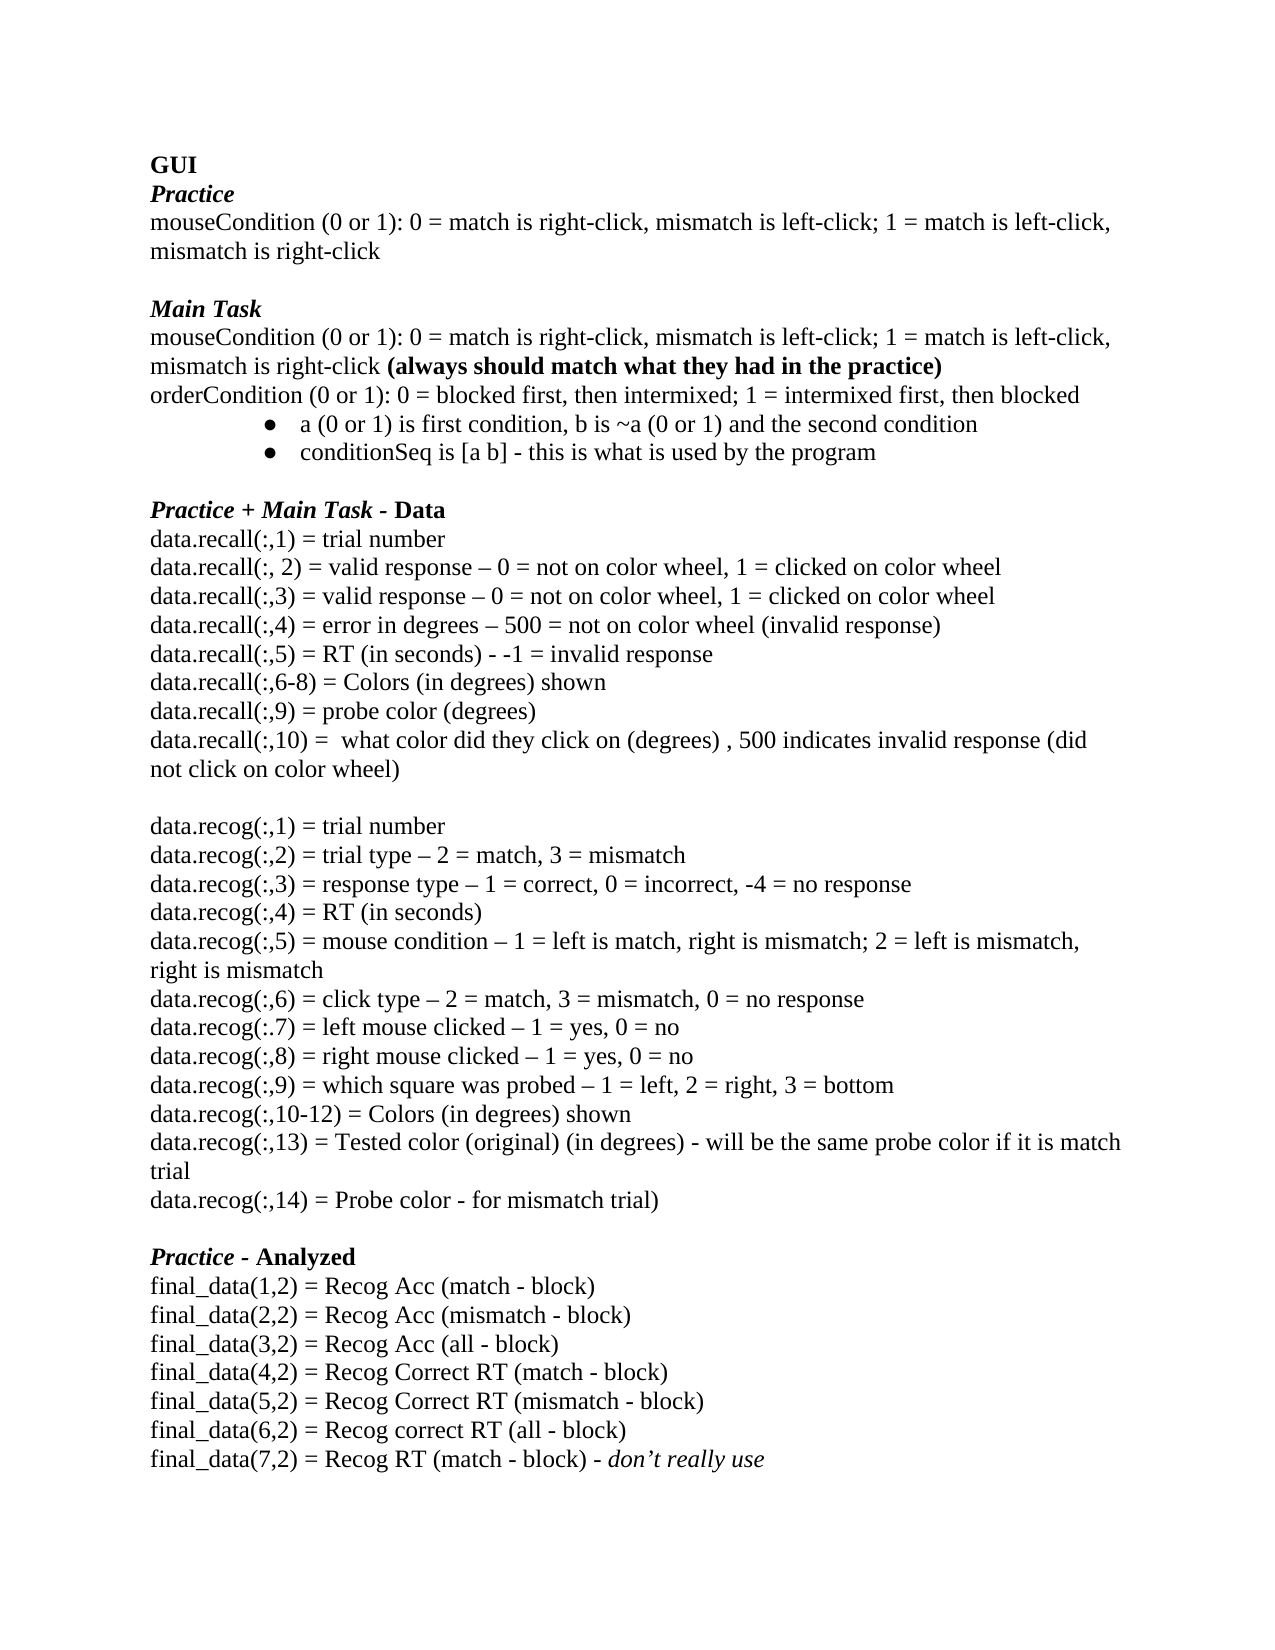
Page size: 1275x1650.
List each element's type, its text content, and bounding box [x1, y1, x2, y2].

text data.recog(:,1) = trial number [150, 811, 1125, 840]
text data.recall(:, 2) = valid response – 0 = not on color wheel, 1 = clicked on color wheel [150, 552, 1125, 581]
text data.recog(:,6) = click type – 2 = match, 3 = mismatch, 0 = no response [150, 984, 1125, 1012]
text data.recall(:,9) = probe color (degrees) [150, 696, 1125, 725]
text data.recog(:.7) = left mouse clicked – 1 = yes, 0 = no [150, 1012, 1125, 1041]
text data.recog(:,3) = response type – 1 = correct, 0 = incorrect, -4 = no response [150, 869, 1125, 897]
text final_data(2,2) = Recog Acc (mismatch - block) [150, 1300, 1125, 1329]
text final_data(1,2) = Recog Acc (match - block) [150, 1271, 1125, 1300]
text data.recall(:,10) = what color did they click on (degrees) , 500 indicates invalid response (did not click on color wheel) [150, 725, 1125, 782]
text mouseCondition (0 or 1): 0 = match is right-click, mismatch is left-click; 1 = match is left-click, mismatch is right-click [150, 207, 1125, 265]
text data.recall(:,5) = RT (in seconds) - -1 = invalid response [150, 639, 1125, 667]
text data.recall(:,1) = trial number [150, 524, 1125, 552]
text data.recog(:,2) = trial type – 2 = match, 3 = mismatch [150, 840, 1125, 869]
text data.recog(:,14) = Probe color - for mismatch trial) [150, 1185, 1125, 1214]
text data.recog(:,9) = which square was probed – 1 = left, 2 = right, 3 = bottom [150, 1070, 1125, 1099]
text final_data(4,2) = Recog Correct RT (match - block) [150, 1357, 1125, 1386]
text final_data(3,2) = Recog Acc (all - block) [150, 1329, 1125, 1357]
text data.recog(:,5) = mouse condition – 1 = left is match, right is mismatch; 2 = left is mismatch, right is mismatch [150, 926, 1125, 984]
text data.recog(:,13) = Tested color (original) (in degrees) - will be the same probe color if it is match trial [150, 1127, 1125, 1185]
text data.recog(:,8) = right mouse clicked – 1 = yes, 0 = no [150, 1041, 1125, 1070]
text mouseCondition (0 or 1): 0 = match is right-click, mismatch is left-click; 1 = match is left-click, mismatch is right-click (always should match what they had in the practice) [150, 322, 1125, 380]
text Main Task [150, 294, 1125, 322]
text data.recog(:,4) = RT (in seconds) [150, 897, 1125, 926]
text final_data(7,2) = Recog RT (match - block) - don’t really use [150, 1444, 1125, 1472]
text data.recog(:,10-12) = Colors (in degrees) shown [150, 1099, 1125, 1127]
text final_data(5,2) = Recog Correct RT (mismatch - block) [150, 1386, 1125, 1415]
text Practice - Analyzed [150, 1242, 1125, 1271]
text GUI [150, 150, 1125, 179]
text data.recall(:,4) = error in degrees – 500 = not on color wheel (invalid response) [150, 610, 1125, 639]
text data.recall(:,6-8) = Colors (in degrees) shown [150, 667, 1125, 696]
list conditionSeq is [a b] - this is what is used by the program [262, 437, 1125, 466]
text Practice + Main Task - Data [150, 495, 1125, 524]
text orderCondition (0 or 1): 0 = blocked first, then intermixed; 1 = intermixed first, then blocked [150, 380, 1125, 409]
text final_data(6,2) = Recog correct RT (all - block) [150, 1415, 1125, 1444]
text Practice [150, 179, 1125, 207]
text data.recall(:,3) = valid response – 0 = not on color wheel, 1 = clicked on color wheel [150, 581, 1125, 610]
list a (0 or 1) is first condition, b is ~a (0 or 1) and the second condition [262, 409, 1125, 437]
